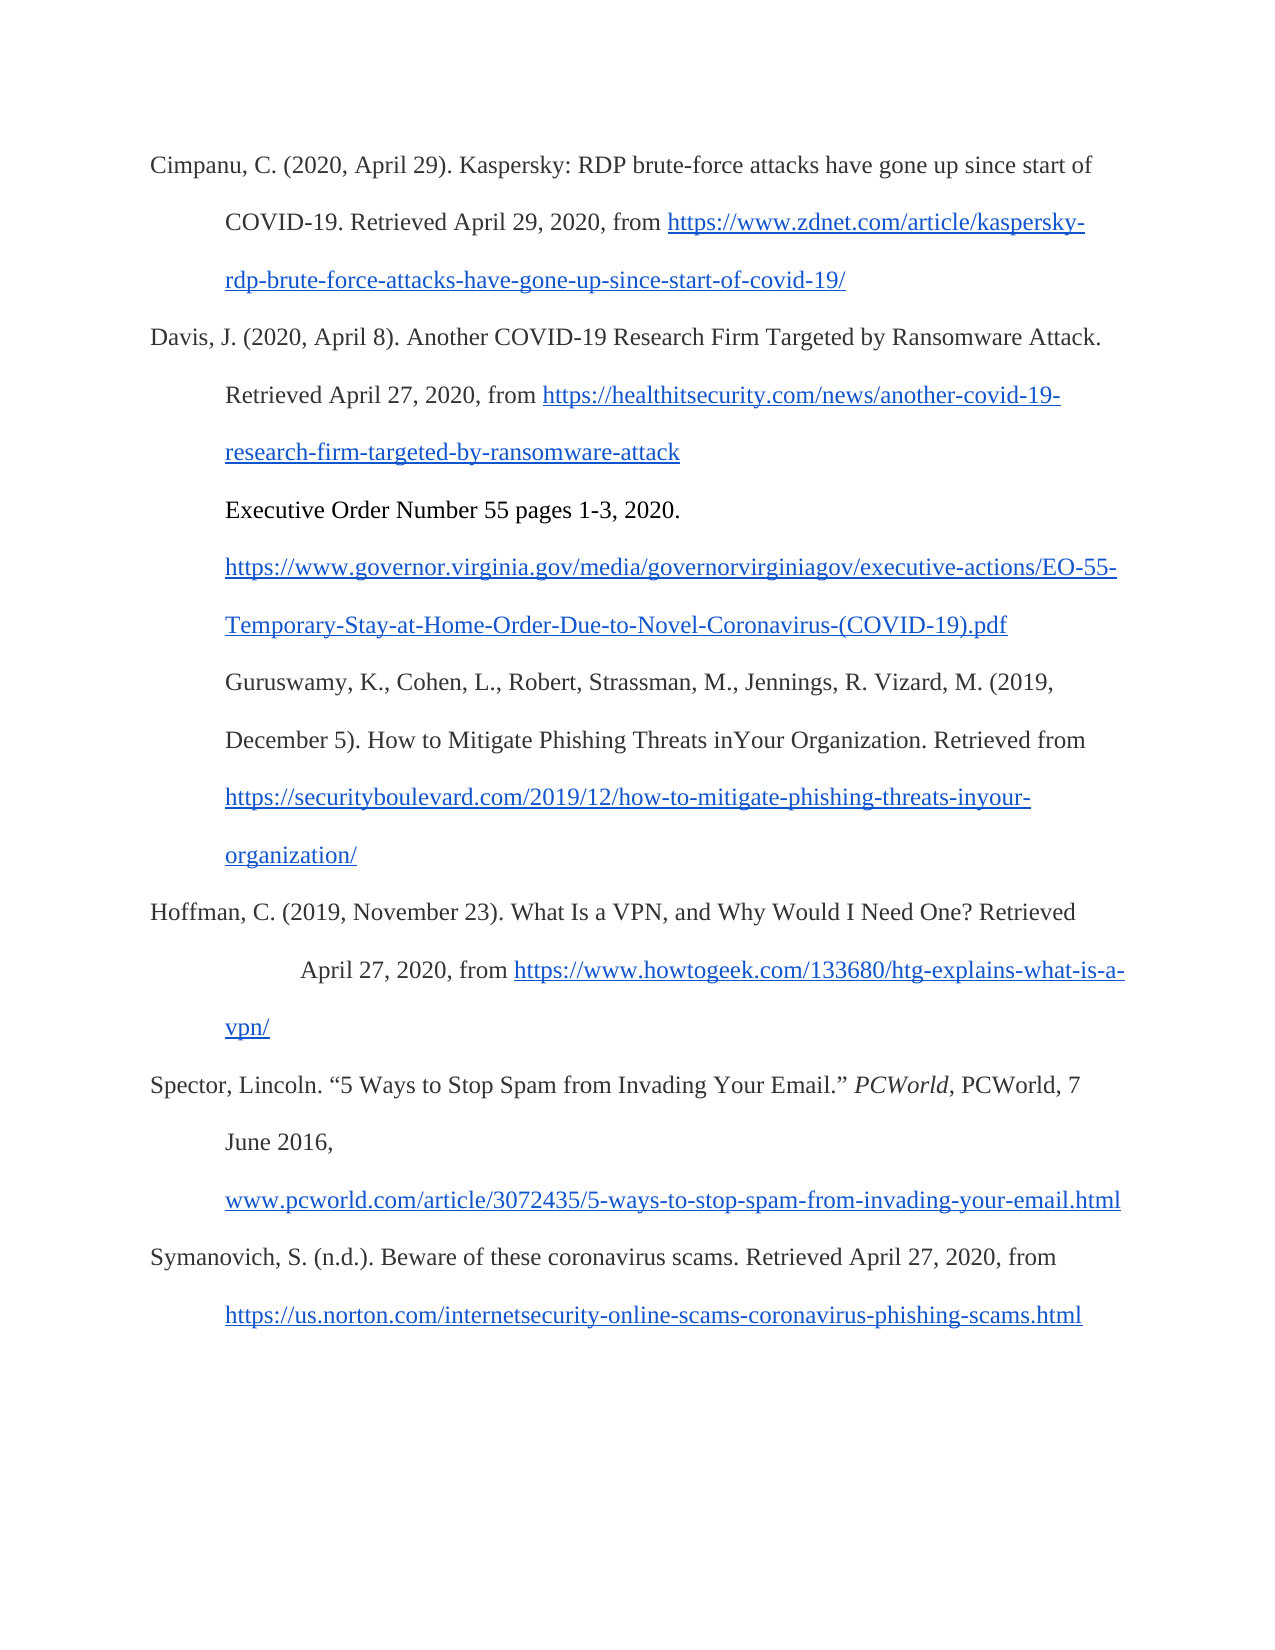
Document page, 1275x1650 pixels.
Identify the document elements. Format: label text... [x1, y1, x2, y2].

text Davis, J. (2020, April 8). Another COVID-19 Research Firm Targeted by Ransomware Attack. Retrieved April 27, 2020, from https://healthitsecurity.com/news/another-covid-19-research-firm-targeted-by-ransomware-attack [150, 322, 1125, 466]
text Spector, Lincoln. “5 Ways to Stop Spam from Invading Your Email.” PCWorld, PCWorld, 7 June 2016, [150, 1070, 1125, 1156]
text Executive Order Number 55 pages 1-3, 2020. https://www.governor.virginia.gov/media/governorvirginiagov/executive-actions/EO-55-Temporary-Stay-at-Home-Order-Due-to-Novel-Coronavirus-(COVID-19).pdf [225, 495, 1125, 639]
text Hoffman, C. (2019, November 23). What Is a VPN, and Why Would I Need One? Retrieved April 27, 2020, from https://www.howtogeek.com/133680/htg-explains-what-is-a-vpn/ [150, 897, 1125, 1041]
text Symanovich, S. (n.d.). Beware of these coronavirus scams. Retrieved April 27, 2020, from https://us.norton.com/internetsecurity-online-scams-coronavirus-phishing-scams.html [150, 1242, 1125, 1329]
text Guruswamy, K., Cohen, L., Robert, Strassman, M., Jennings, R. Vizard, M. (2019, December 5). How to Mitigate Phishing Threats inYour Organization. Retrieved from https://securityboulevard.com/2019/12/how-to-mitigate-phishing-threats-inyour-organization/ [225, 667, 1125, 869]
text Cimpanu, C. (2020, April 29). Kaspersky: RDP brute-force attacks have gone up since start of COVID-19. Retrieved April 29, 2020, from https://www.zdnet.com/article/kaspersky-rdp-brute-force-attacks-have-gone-up-since-start-of-covid-19/ [150, 150, 1125, 294]
